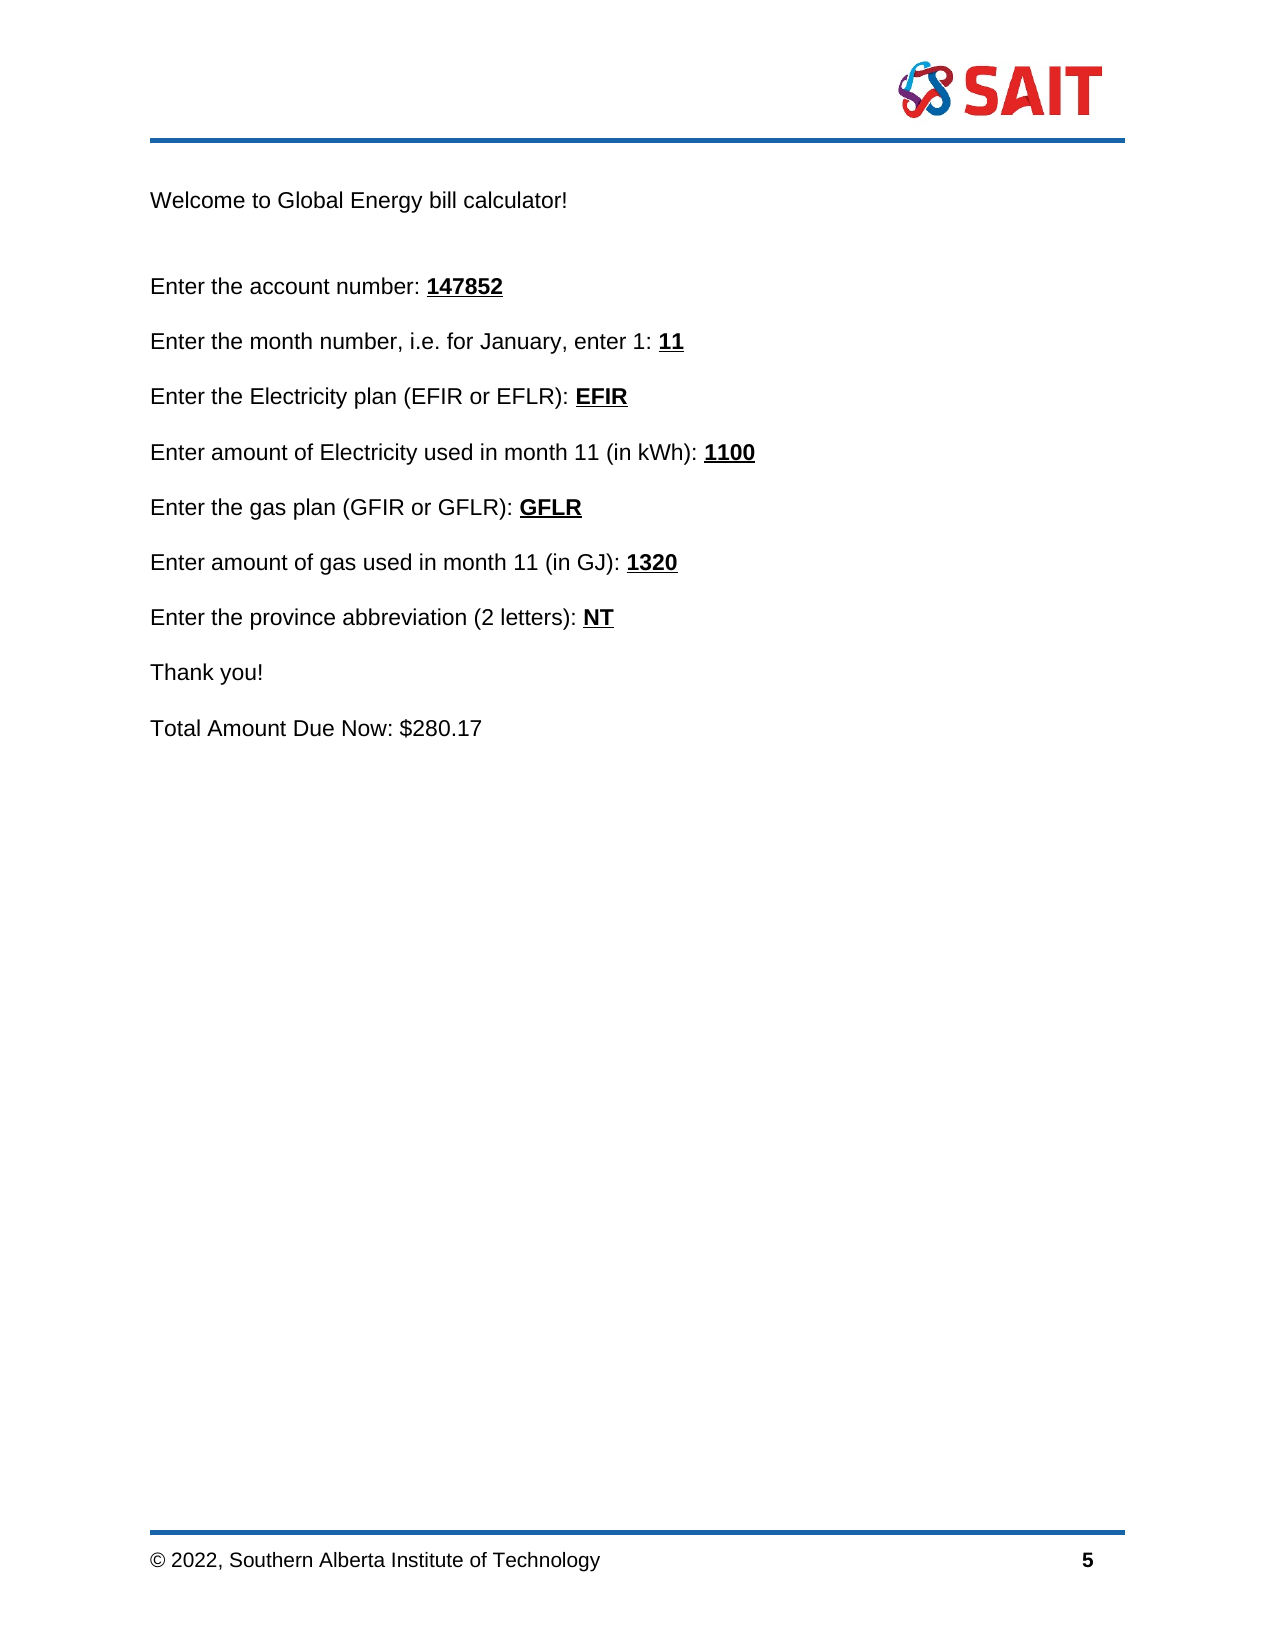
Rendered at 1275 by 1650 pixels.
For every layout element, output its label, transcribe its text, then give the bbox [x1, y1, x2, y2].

text Thank you! [150, 659, 1125, 686]
picture [874, 37, 1125, 138]
text Enter amount of Electricity used in month 11 (in kWh): 1100 [150, 438, 1125, 465]
text Enter amount of gas used in month 11 (in GJ): 1320 [150, 549, 1125, 575]
text Enter the account number: 147852 [150, 273, 1125, 299]
text Total Amount Due Now: $280.17 [150, 714, 1125, 741]
text Enter the month number, i.e. for January, enter 1: 11 [150, 328, 1125, 354]
text Enter the province abbreviation (2 letters): NT [150, 604, 1125, 631]
text Enter the Electricity plan (EFIR or EFLR): EFIR [150, 383, 1125, 410]
text Enter the gas plan (GFIR or GFLR): GFLR [150, 494, 1125, 520]
text Welcome to Global Energy bill calculator! [150, 187, 1125, 214]
